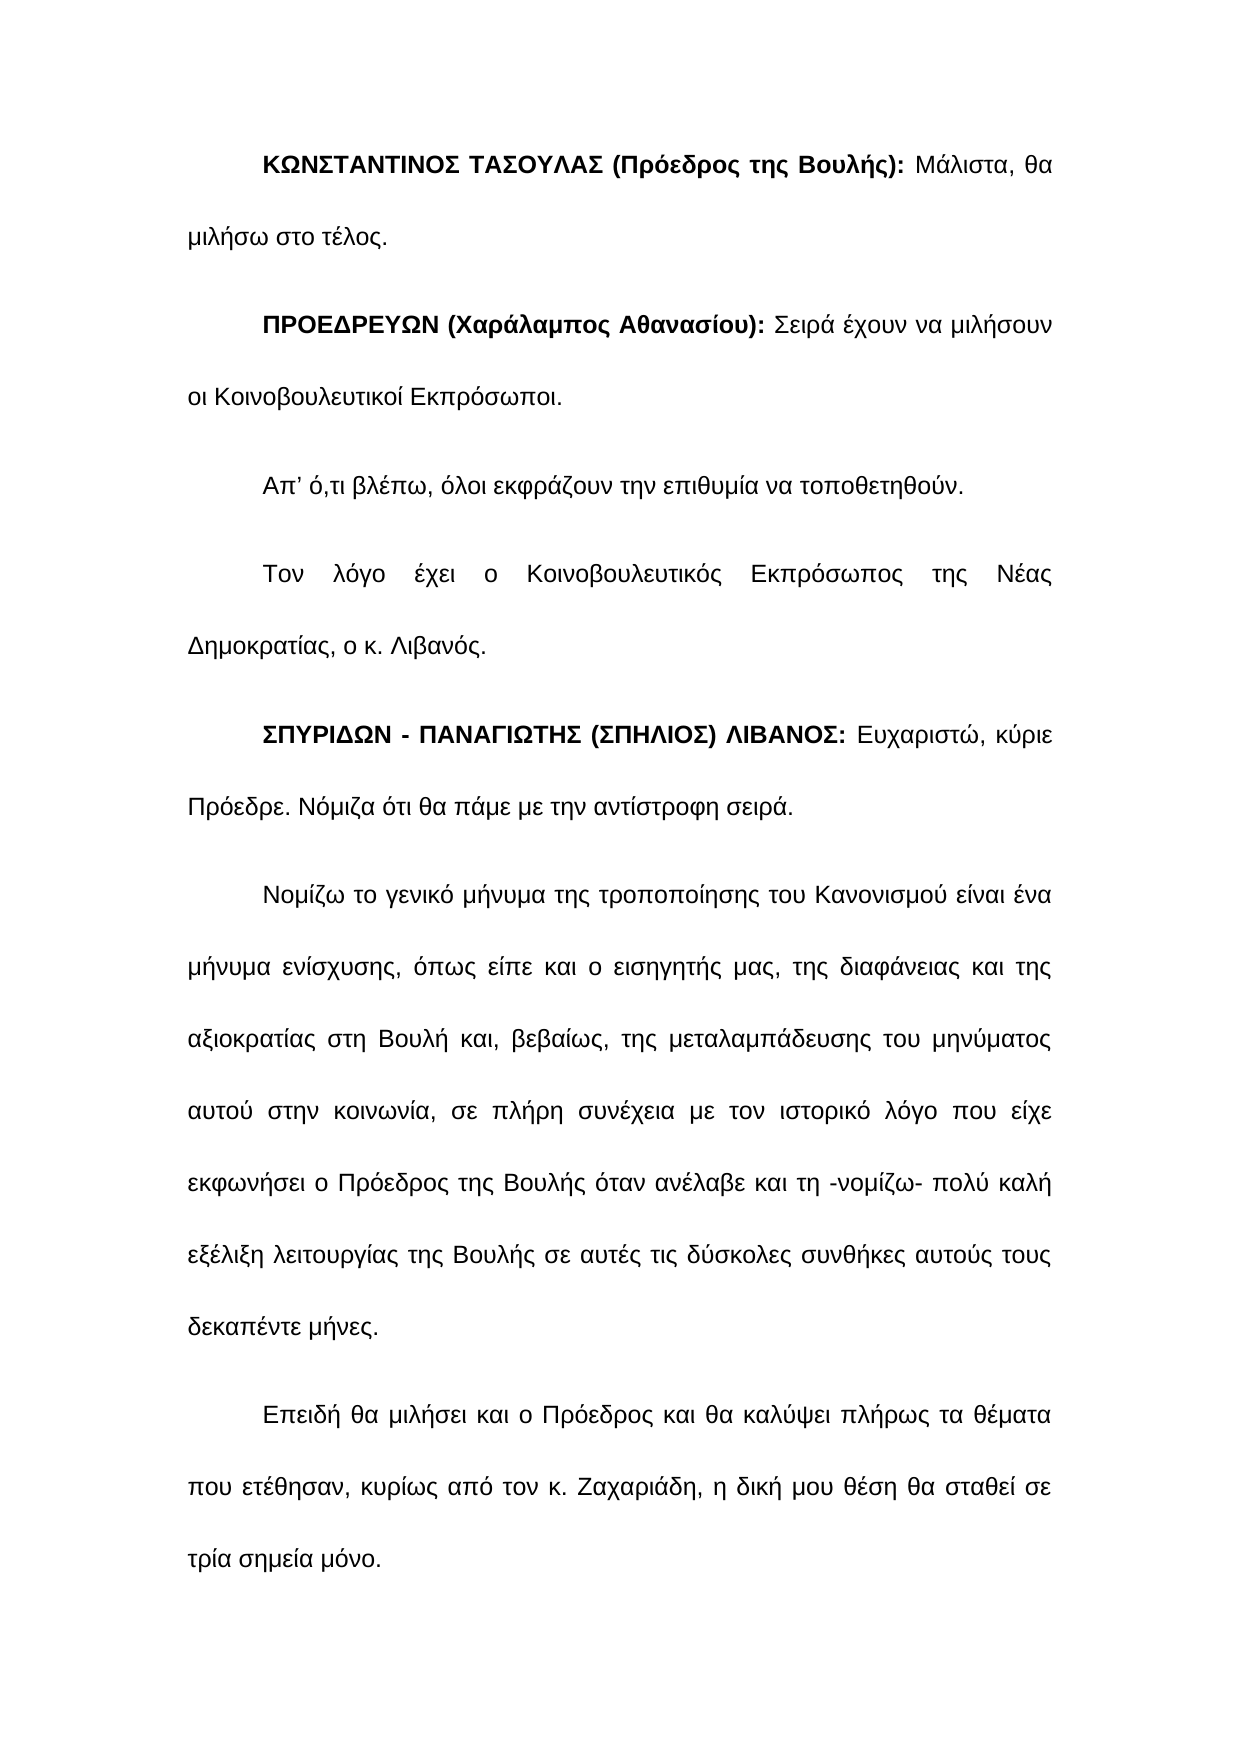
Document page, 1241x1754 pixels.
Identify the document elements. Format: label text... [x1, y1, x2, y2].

text Επειδή θα μιλήσει και ο Πρόεδρος και θα καλύψει πλήρως τα θέματα που ετέθησαν, κυρίως από τον κ. Ζαχαριάδη, η δική μου θέση θα σταθεί σε τρία σημεία μόνο. [187, 1400, 1053, 1572]
text Απ’ ό,τι βλέπω, όλοι εκφράζουν την επιθυμία να τοποθετηθούν. [187, 471, 1053, 499]
text ΚΩΝΣΤΑΝΤΙΝΟΣ ΤΑΣΟΥΛΑΣ (Πρόεδρος της Βουλής): Μάλιστα, θα μιλήσω στο τέλος. [187, 150, 1053, 251]
text Νομίζω το γενικό μήνυμα της τροποποίησης του Κανονισμού είναι ένα μήνυμα ενίσχυσης, όπως είπε και ο εισηγητής μας, της διαφάνειας και της αξιοκρατίας στη Βουλή και, βεβαίως, της μεταλαμπάδευσης του μηνύματος αυτού στην κοινωνία, σε πλήρη συνέχεια με τον ιστορικό λόγο που είχε εκφωνήσει ο Πρόεδρος της Βουλής όταν ανέλαβε και τη -νομίζω- πολύ καλή εξέλιξη λειτουργίας της Βουλής σε αυτές τις δύσκολες συνθήκες αυτούς τους δεκαπέντε μήνες. [187, 880, 1053, 1340]
text ΠΡΟΕΔΡΕΥΩΝ (Χαράλαμπος Αθανασίου): Σειρά έχουν να μιλήσουν οι Κοινοβουλευτικοί Εκπρόσωποι. [187, 310, 1053, 411]
text ΣΠΥΡΙΔΩΝ - ΠΑΝΑΓΙΩΤΗΣ (ΣΠΗΛΙΟΣ) ΛΙΒΑΝΟΣ: Ευχαριστώ, κύριε Πρόεδρε. Νόμιζα ότι θα πάμε με την αντίστροφη σειρά. [187, 720, 1053, 820]
text Τον λόγο έχει ο Κοινοβουλευτικός Εκπρόσωπος της Νέας Δημοκρατίας, ο κ. Λιβανός. [187, 559, 1053, 660]
